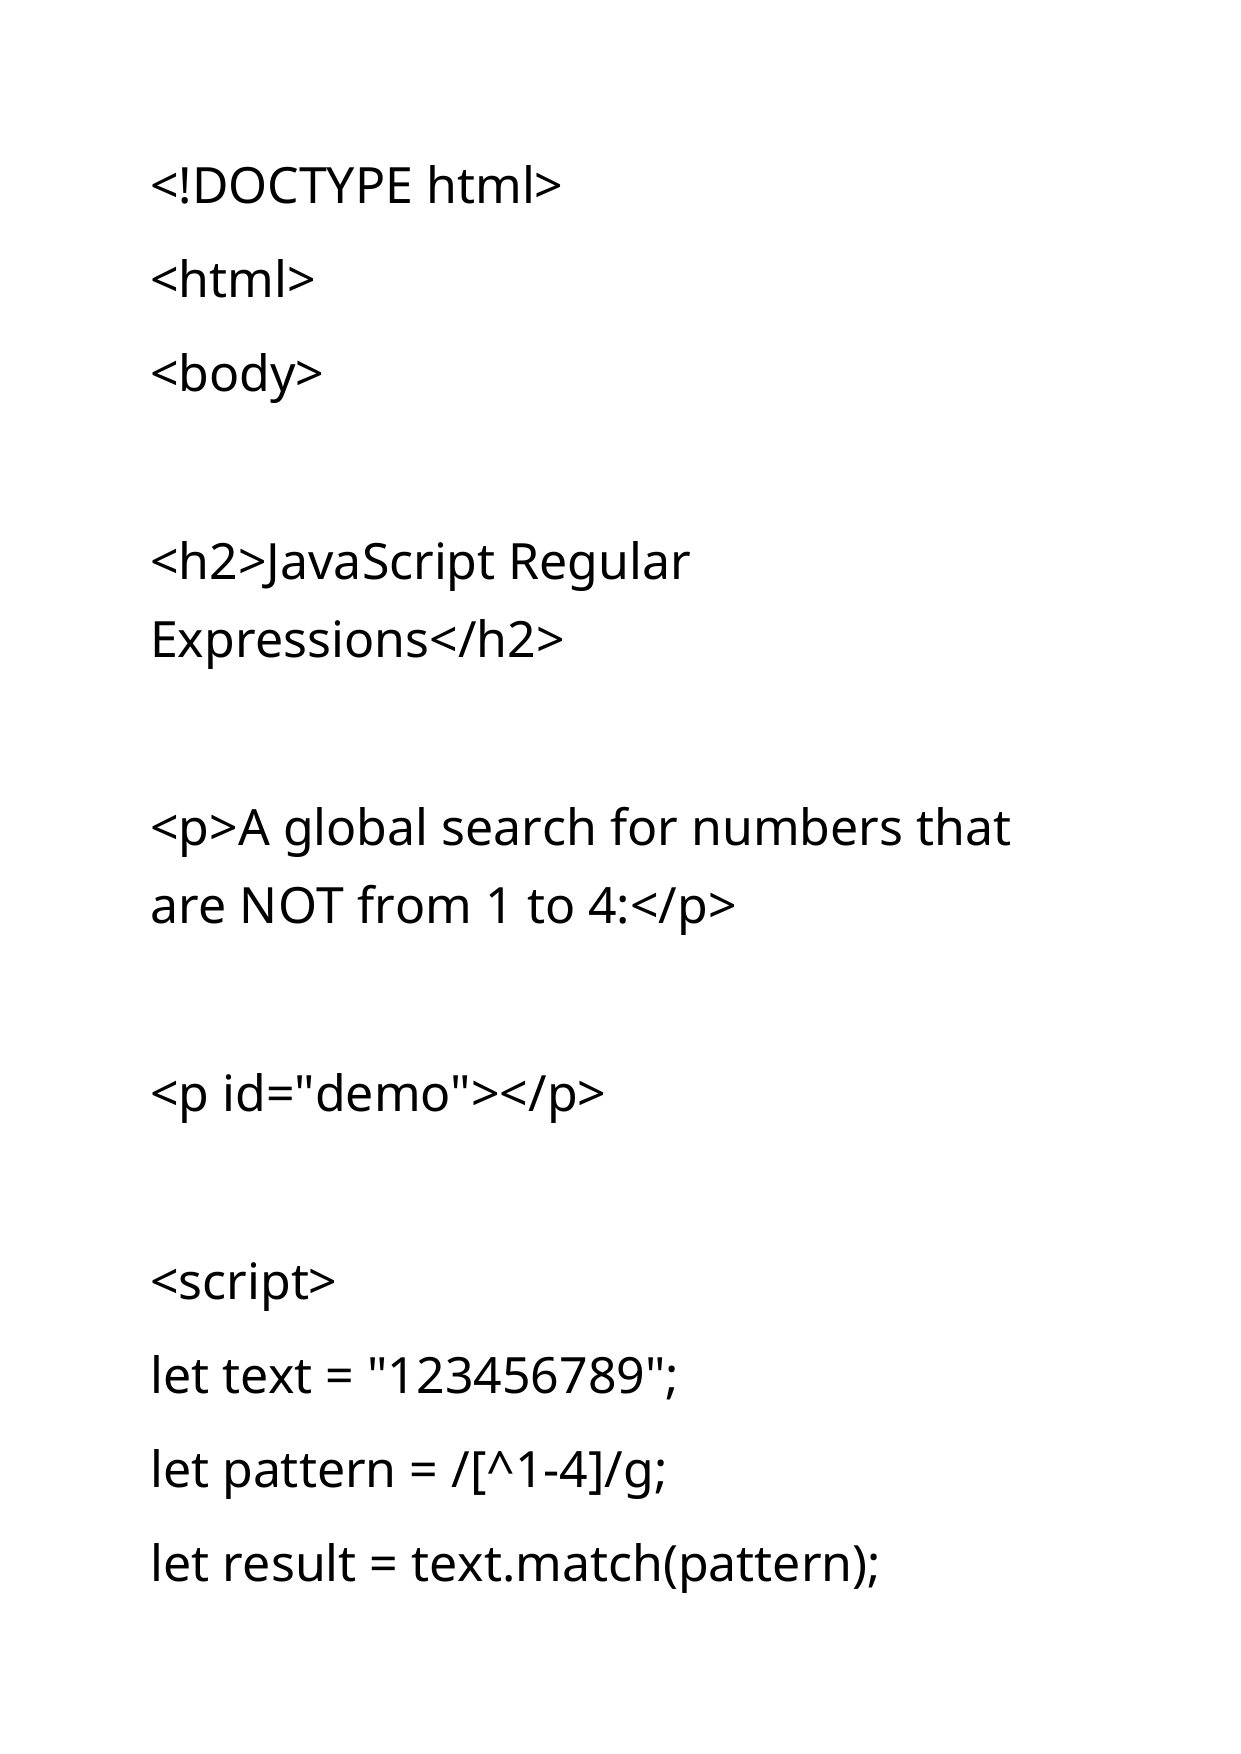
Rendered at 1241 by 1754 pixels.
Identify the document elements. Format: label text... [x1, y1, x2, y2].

subtitle <!DOCTYPE html> [150, 150, 1090, 218]
subtitle <script> [150, 1246, 1090, 1314]
subtitle let result = text.match(pattern); [150, 1528, 1090, 1596]
subtitle <p>A global search for numbers that are NOT from 1 to 4:</p> [150, 792, 1090, 938]
subtitle <p id="demo"></p> [150, 1058, 1090, 1126]
subtitle <html> [150, 244, 1090, 312]
subtitle <body> [150, 338, 1090, 406]
subtitle <h2>JavaScript Regular Expressions</h2> [150, 526, 1090, 672]
subtitle let text = "123456789"; [150, 1340, 1090, 1408]
subtitle let pattern = /[^1-4]/g; [150, 1434, 1090, 1502]
